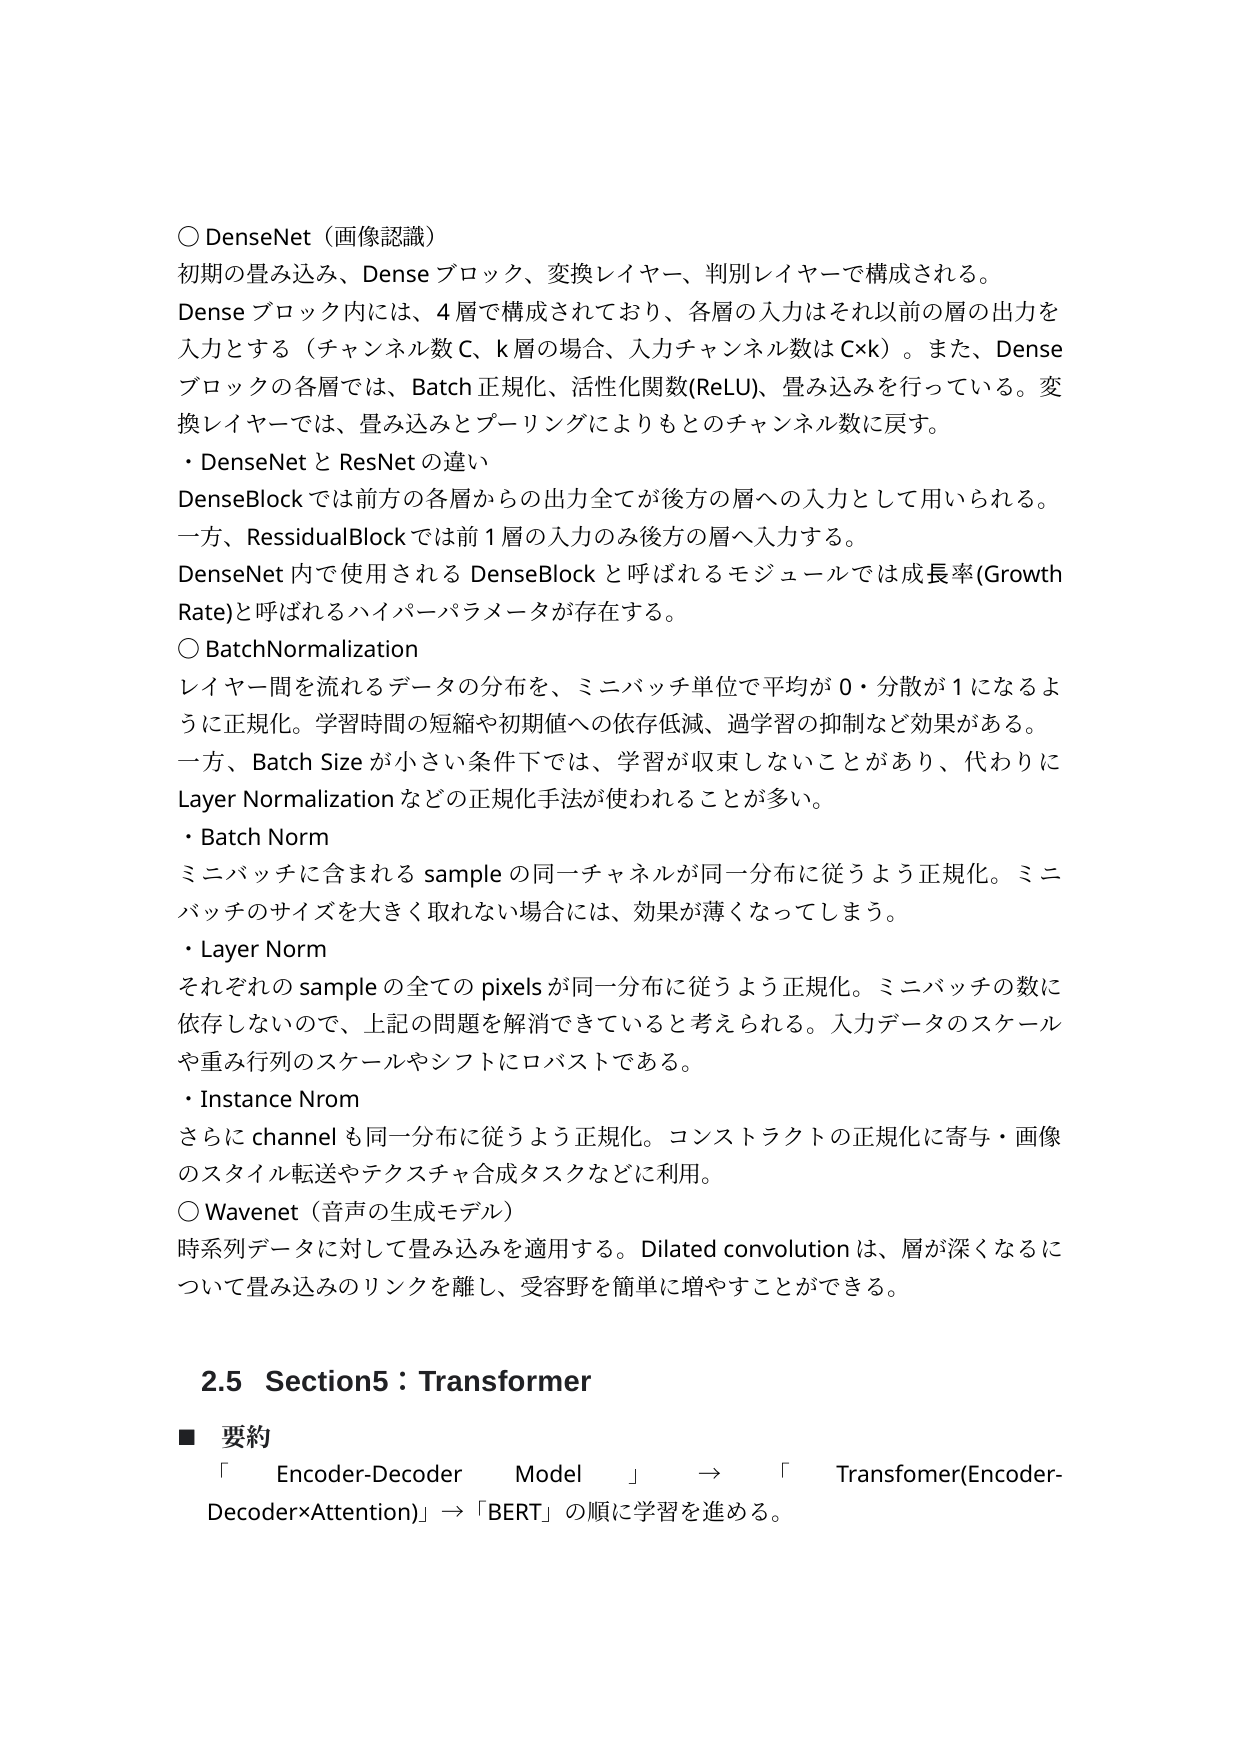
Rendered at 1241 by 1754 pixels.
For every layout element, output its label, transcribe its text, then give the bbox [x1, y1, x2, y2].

text DenseNet内で使用されるDenseBlockと呼ばれるモジュールでは成⻑率(Growth Rate)と呼ばれるハイパーパラメータが存在する。 [177, 554, 1063, 629]
text 初期の畳み込み、Denseブロック、変換レイヤー、判別レイヤーで構成される。 [177, 254, 1063, 292]
text レイヤー間を流れるデータの分布を、ミニバッチ単位で平均が0・分散が1になるように正規化。学習時間の短縮や初期値への依存低減、過学習の抑制など効果がある。 [177, 667, 1063, 742]
text 〇BatchNormalization [177, 629, 1063, 667]
text さらにchannelも同一分布に従うよう正規化。コンストラクトの正規化に寄与・画像のスタイル転送やテクスチャ合成タスクなどに利用。 [177, 1117, 1063, 1192]
text 〇DenseNet（画像認識） [177, 217, 1063, 254]
text Denseブロック内には、4層で構成されており、各層の入力はそれ以前の層の出力を入力とする（チャンネル数C、k層の場合、入力チャンネル数はC×k）。また、Denseブロックの各層では、Batch正規化、活性化関数(ReLU)、畳み込みを行っている。変換レイヤーでは、畳み込みとプーリングによりもとのチャンネル数に戻す。 [177, 292, 1063, 442]
text それぞれのsampleの全てのpixelsが同一分布に従うよう正規化。ミニバッチの数に依存しないので、上記の問題を解消できていると考えられる。入力データのスケールや重み行列のスケールやシフトにロバストである。 [177, 967, 1063, 1079]
list Section5：Transformer [177, 1342, 1063, 1417]
text ・DenseNetとResNetの違い [177, 442, 1063, 479]
text 〇Wavenet（音声の生成モデル） [177, 1192, 1063, 1229]
text 一方、Batch Sizeが小さい条件下では、学習が収束しないことがあり、代わりにLayer Normalizationなどの正規化手法が使われることが多い。 [177, 742, 1063, 817]
text ミニバッチに含まれるsampleの同一チャネルが同一分布に従うよう正規化。ミニバッチのサイズを大きく取れない場合には、効果が薄くなってしまう。 [177, 854, 1063, 929]
text DenseBlockでは前方の各層からの出力全てが後方の層への入力として用いられる。一方、RessidualBlockでは前1層の入力のみ後方の層へ入力する。 [177, 479, 1063, 554]
text ・Batch Norm [177, 817, 1063, 854]
text ・Layer Norm [177, 929, 1063, 967]
text 時系列データに対して畳み込みを適用する。Dilated convolutionは、層が深くなるについて畳み込みのリンクを離し、受容野を簡単に増やすことができる。 [177, 1229, 1063, 1304]
text ・Instance Nrom [177, 1079, 1063, 1117]
list 要約 [177, 1417, 1063, 1454]
text 「Encoder-Decoder Model」→「Transfomer(Encoder-Decoder×Attention)」→「BERT」の順に学習を進める。 [207, 1454, 1063, 1529]
